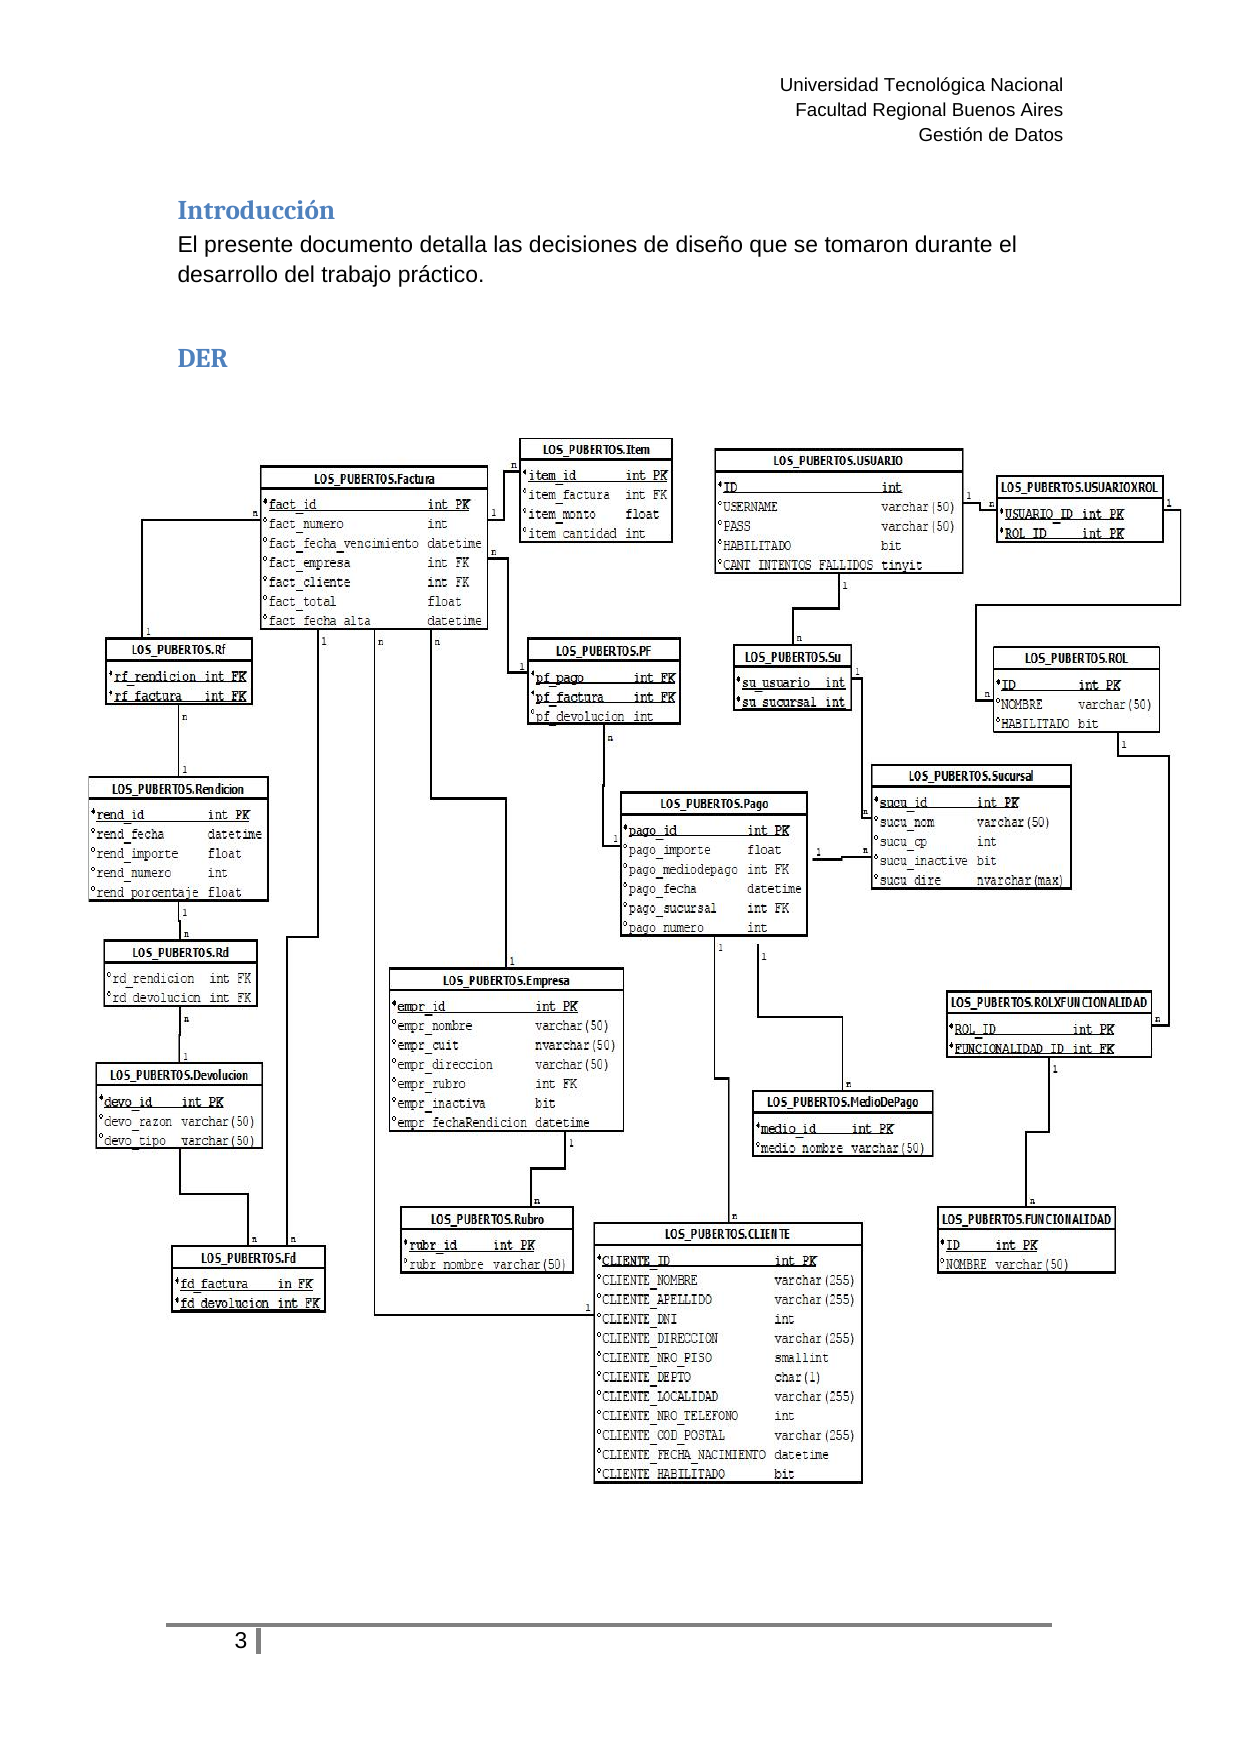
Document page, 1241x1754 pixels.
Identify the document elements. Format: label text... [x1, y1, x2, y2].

subtitle Introducción [177, 195, 1063, 227]
text El presente documento detalla las decisiones de diseño que se tomaron durante el desarrollo del trabajo práctico. [177, 231, 1063, 288]
picture [88, 438, 1182, 1484]
subtitle DER [177, 343, 1063, 374]
